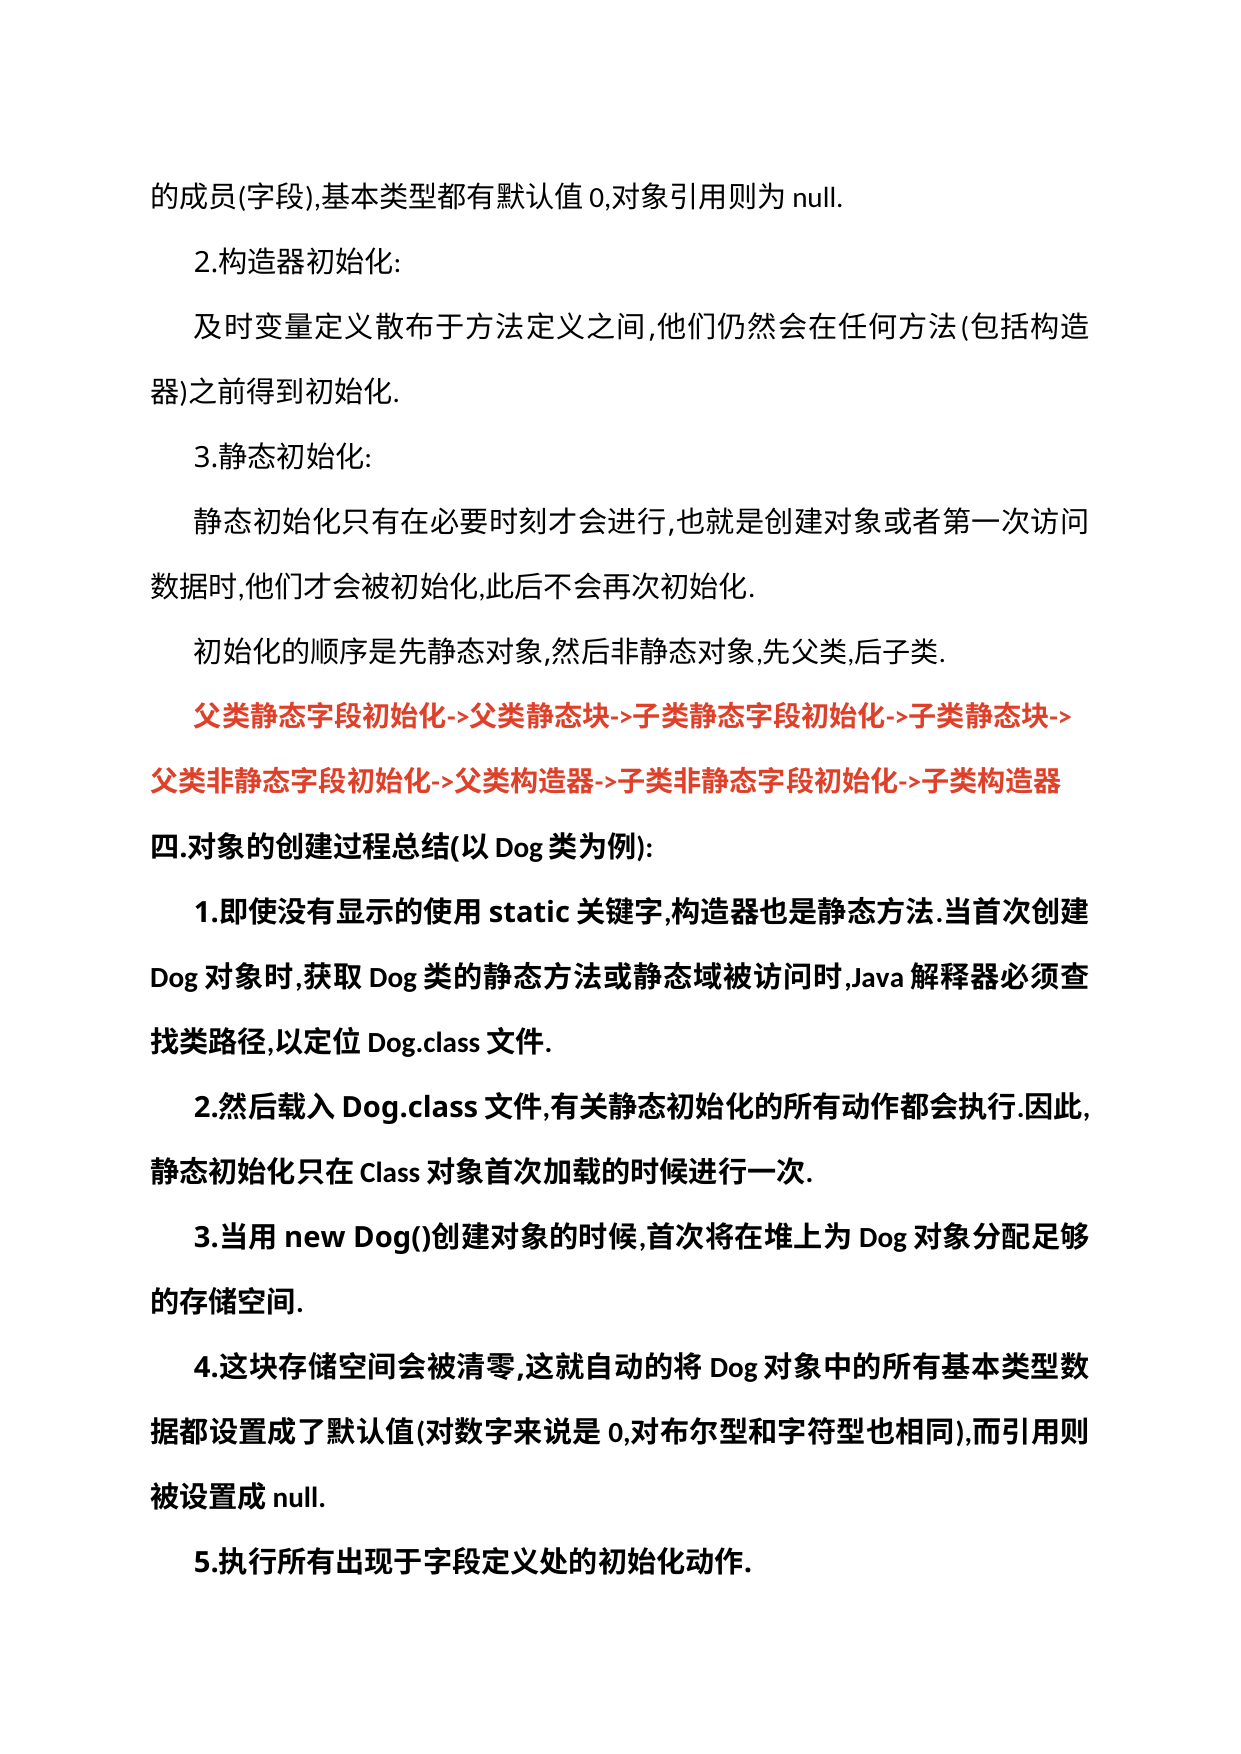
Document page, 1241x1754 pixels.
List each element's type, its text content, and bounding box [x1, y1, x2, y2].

text 4.这块存储空间会被清零,这就自动的将Dog对象中的所有基本类型数据都设置成了默认值(对数字来说是0,对布尔型和字符型也相同),而引用则被设置成null. [150, 1332, 1090, 1527]
text 及时变量定义散布于方法定义之间,他们仍然会在任何方法(包括构造器)之前得到初始化. [150, 292, 1090, 422]
text 父类静态字段初始化->父类静态块->子类静态字段初始化->子类静态块->父类非静态字段初始化->父类构造器->子类非静态字段初始化->子类构造器 [150, 682, 1090, 812]
text 对于局部变量如果不初始化,当使用时会报错,编译不通过.但是对于类的成员(字段),基本类型都有默认值0,对象引用则为null. [150, 162, 1090, 227]
text 2.构造器初始化: [150, 227, 1090, 292]
text 3.静态初始化: [150, 422, 1090, 487]
text 四.对象的创建过程总结(以Dog类为例): [150, 812, 1090, 877]
text 1.即使没有显示的使用static关键字,构造器也是静态方法.当首次创建Dog对象时,获取Dog类的静态方法或静态域被访问时,Java解释器必须查找类路径,以定位Dog.class文件. [150, 877, 1090, 1072]
text 2.然后载入Dog.class文件,有关静态初始化的所有动作都会执行.因此,静态初始化只在Class对象首次加载的时候进行一次. [150, 1072, 1090, 1202]
text 静态初始化只有在必要时刻才会进行,也就是创建对象或者第一次访问数据时,他们才会被初始化,此后不会再次初始化. [150, 487, 1090, 617]
text 初始化的顺序是先静态对象,然后非静态对象,先父类,后子类. [150, 617, 1090, 682]
text 3.当用new Dog()创建对象的时候,首次将在堆上为Dog对象分配足够的存储空间. [150, 1202, 1090, 1332]
text 5.执行所有出现于字段定义处的初始化动作. [150, 1527, 1090, 1592]
